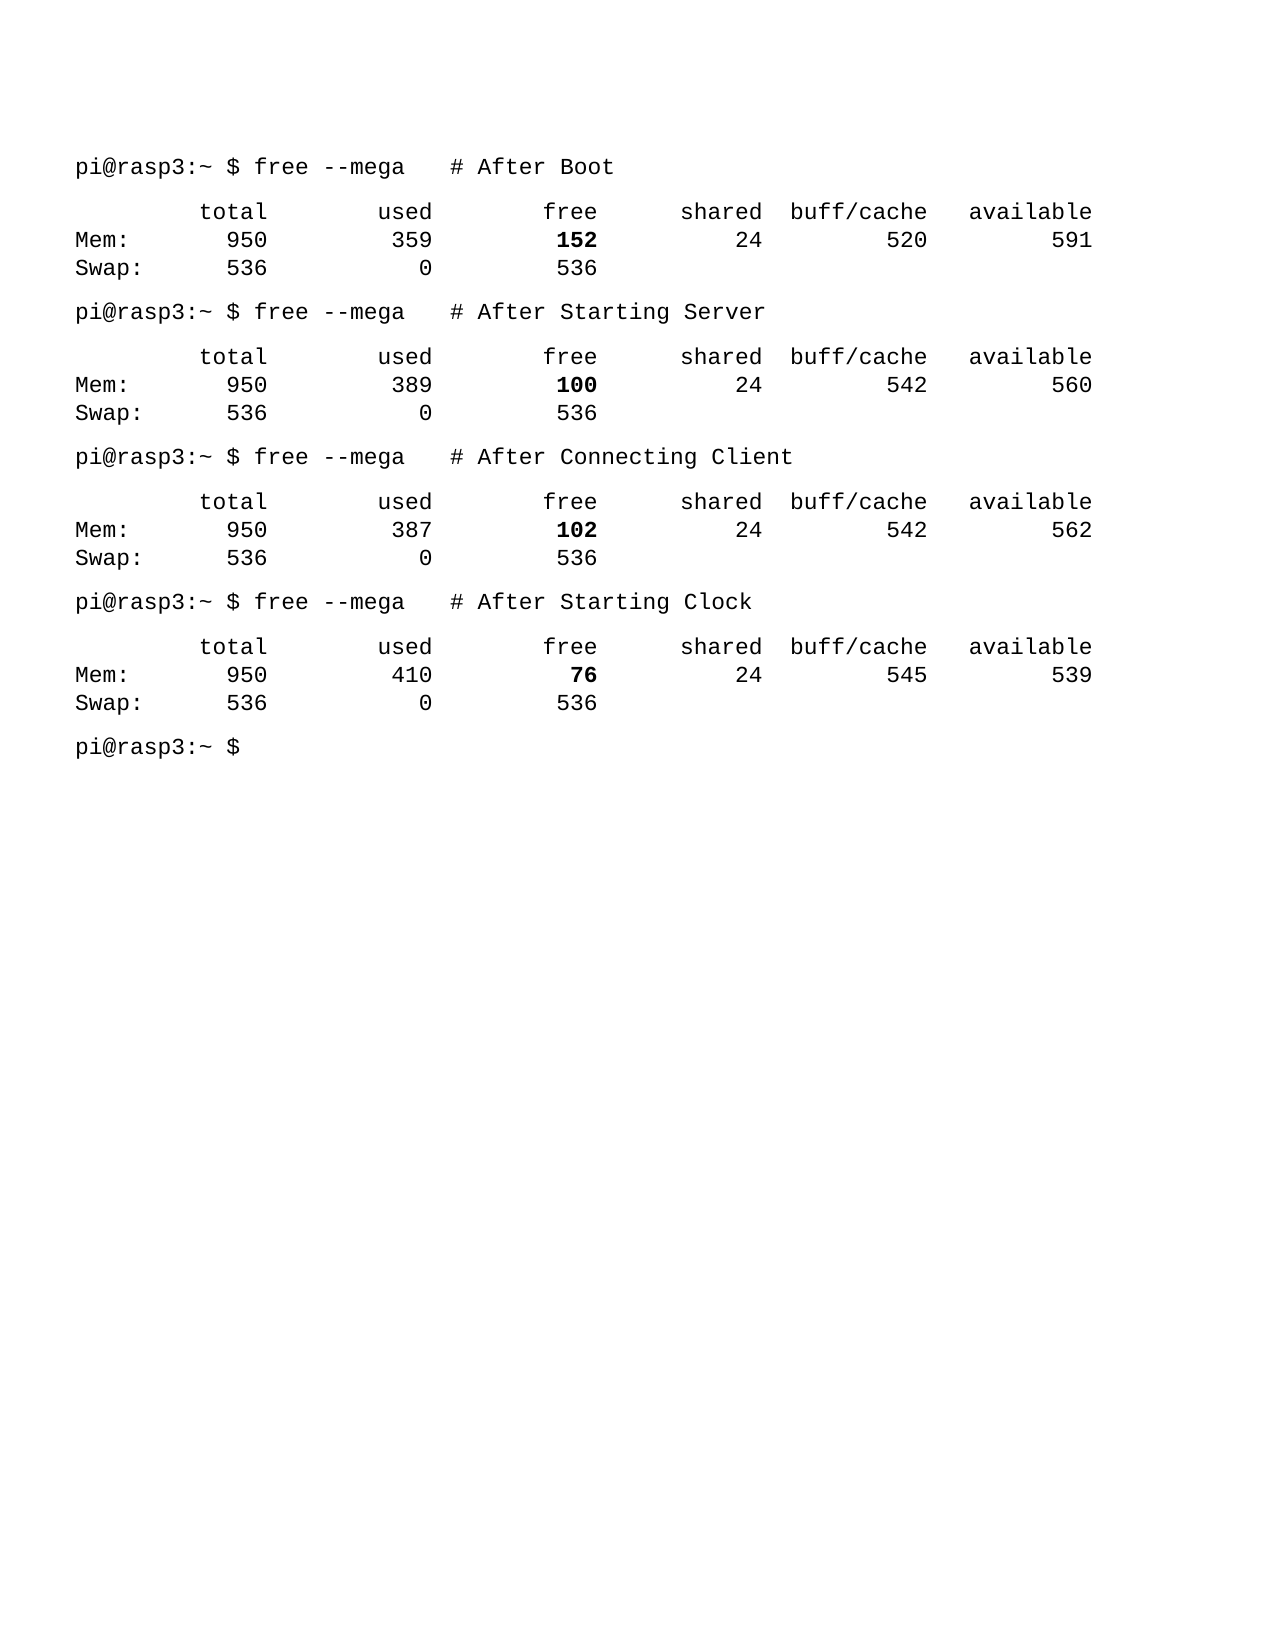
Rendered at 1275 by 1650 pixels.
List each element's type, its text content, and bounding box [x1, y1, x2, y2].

text total used free shared buff/cache available [75, 200, 1200, 226]
text Swap: 536 0 536 [75, 546, 1200, 572]
text Swap: 536 0 536 [75, 401, 1200, 427]
text Mem: 950 389 100 24 542 560 [75, 373, 1200, 399]
text Mem: 950 410 76 24 545 539 [75, 663, 1200, 689]
text total used free shared buff/cache available [75, 635, 1200, 661]
text pi@rasp3:~ $ free --mega # After Connecting Client [75, 445, 1200, 471]
text total used free shared buff/cache available [75, 490, 1200, 516]
text total used free shared buff/cache available [75, 345, 1200, 371]
text Swap: 536 0 536 [75, 256, 1200, 282]
text Mem: 950 387 102 24 542 562 [75, 518, 1200, 544]
text pi@rasp3:~ $ free --mega # After Starting Clock [75, 590, 1200, 616]
text Swap: 536 0 536 [75, 691, 1200, 717]
text pi@rasp3:~ $ [75, 735, 1200, 761]
text Mem: 950 359 152 24 520 591 [75, 228, 1200, 254]
text pi@rasp3:~ $ free --mega # After Boot [75, 155, 1200, 181]
text pi@rasp3:~ $ free --mega # After Starting Server [75, 300, 1200, 326]
